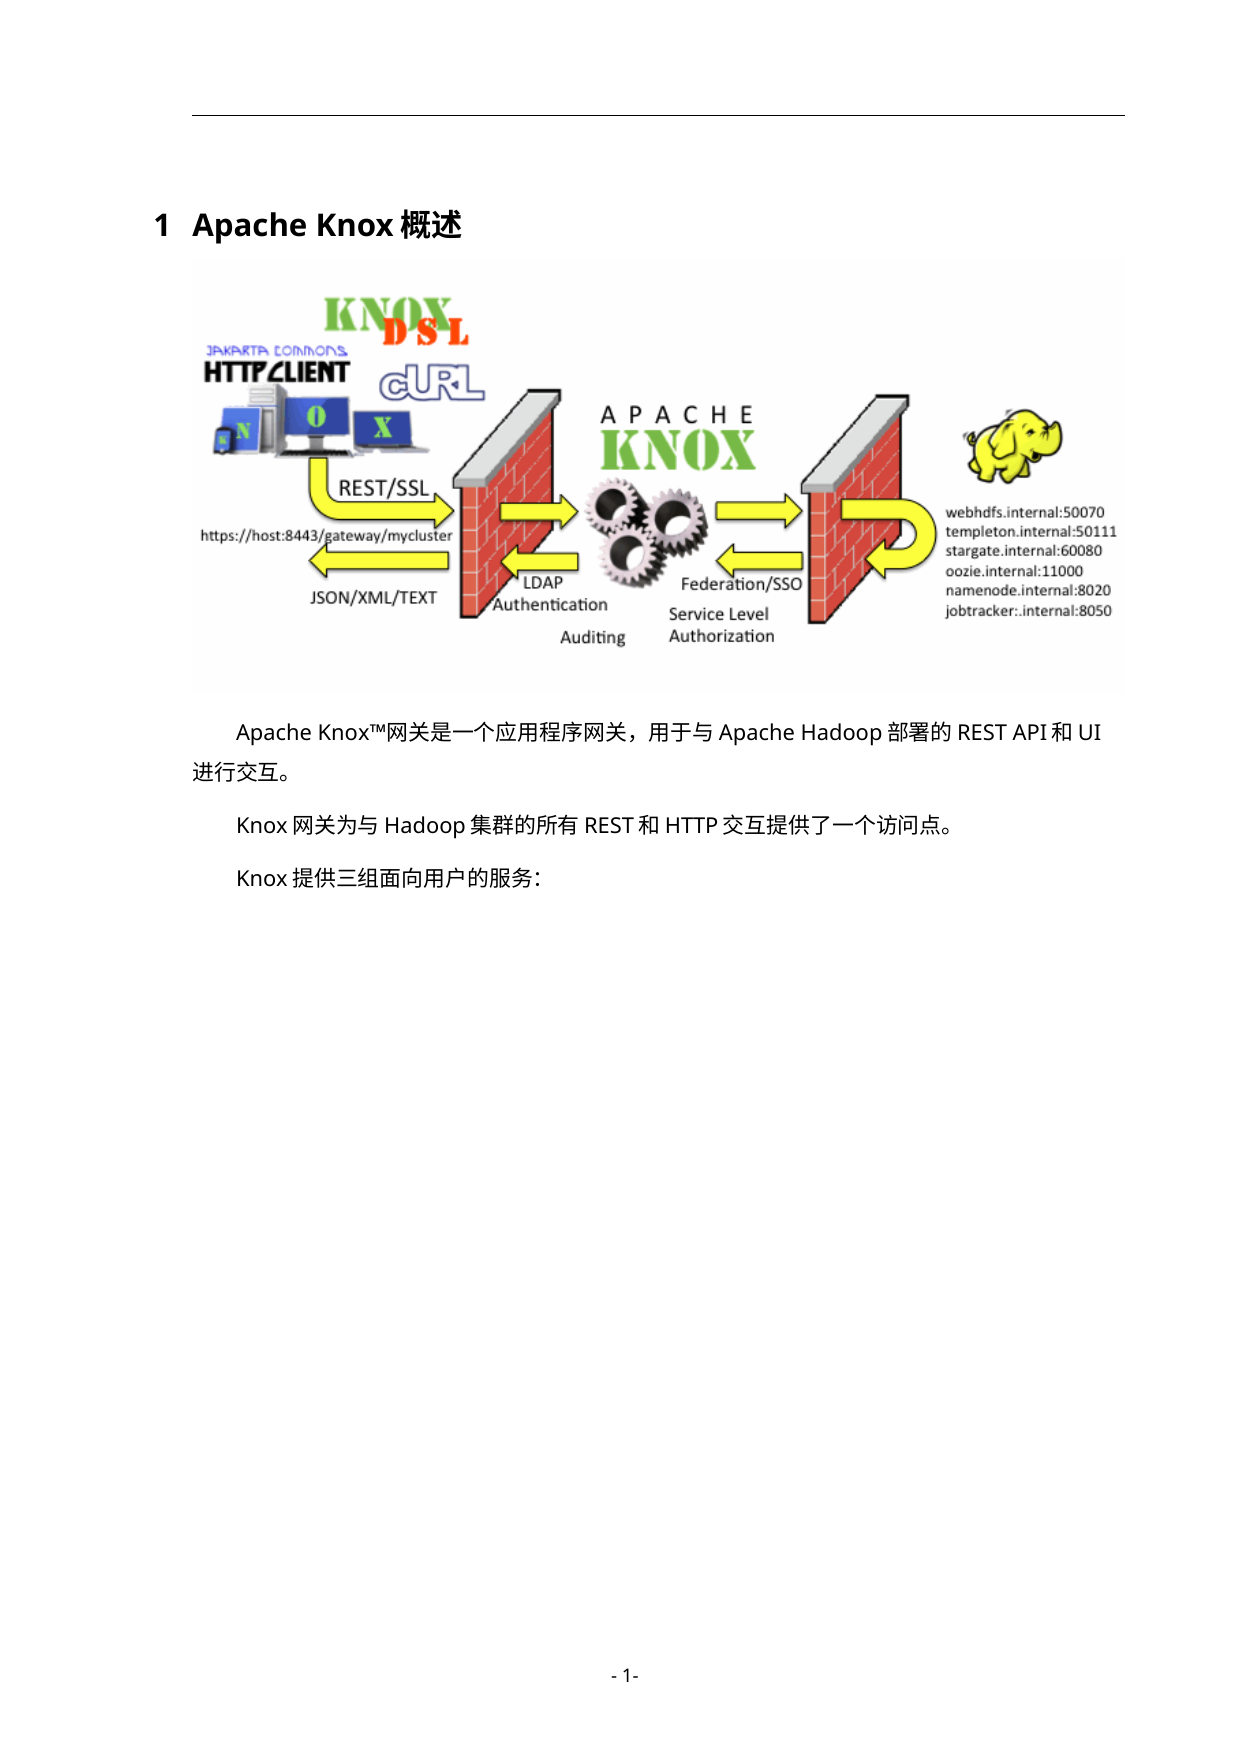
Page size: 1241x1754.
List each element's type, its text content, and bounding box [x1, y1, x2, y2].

text Apache Knox™网关是一个应用程序网关，用于与Apache Hadoop部署的REST API和UI进行交互。 [192, 706, 1125, 787]
subtitle Apache Knox概述 [153, 185, 1125, 246]
text Knox网关为与Hadoop集群的所有REST和HTTP交互提供了一个访问点。 [192, 799, 1125, 840]
picture [192, 258, 1125, 694]
text Knox提供三组面向用户的服务： [192, 853, 1125, 893]
